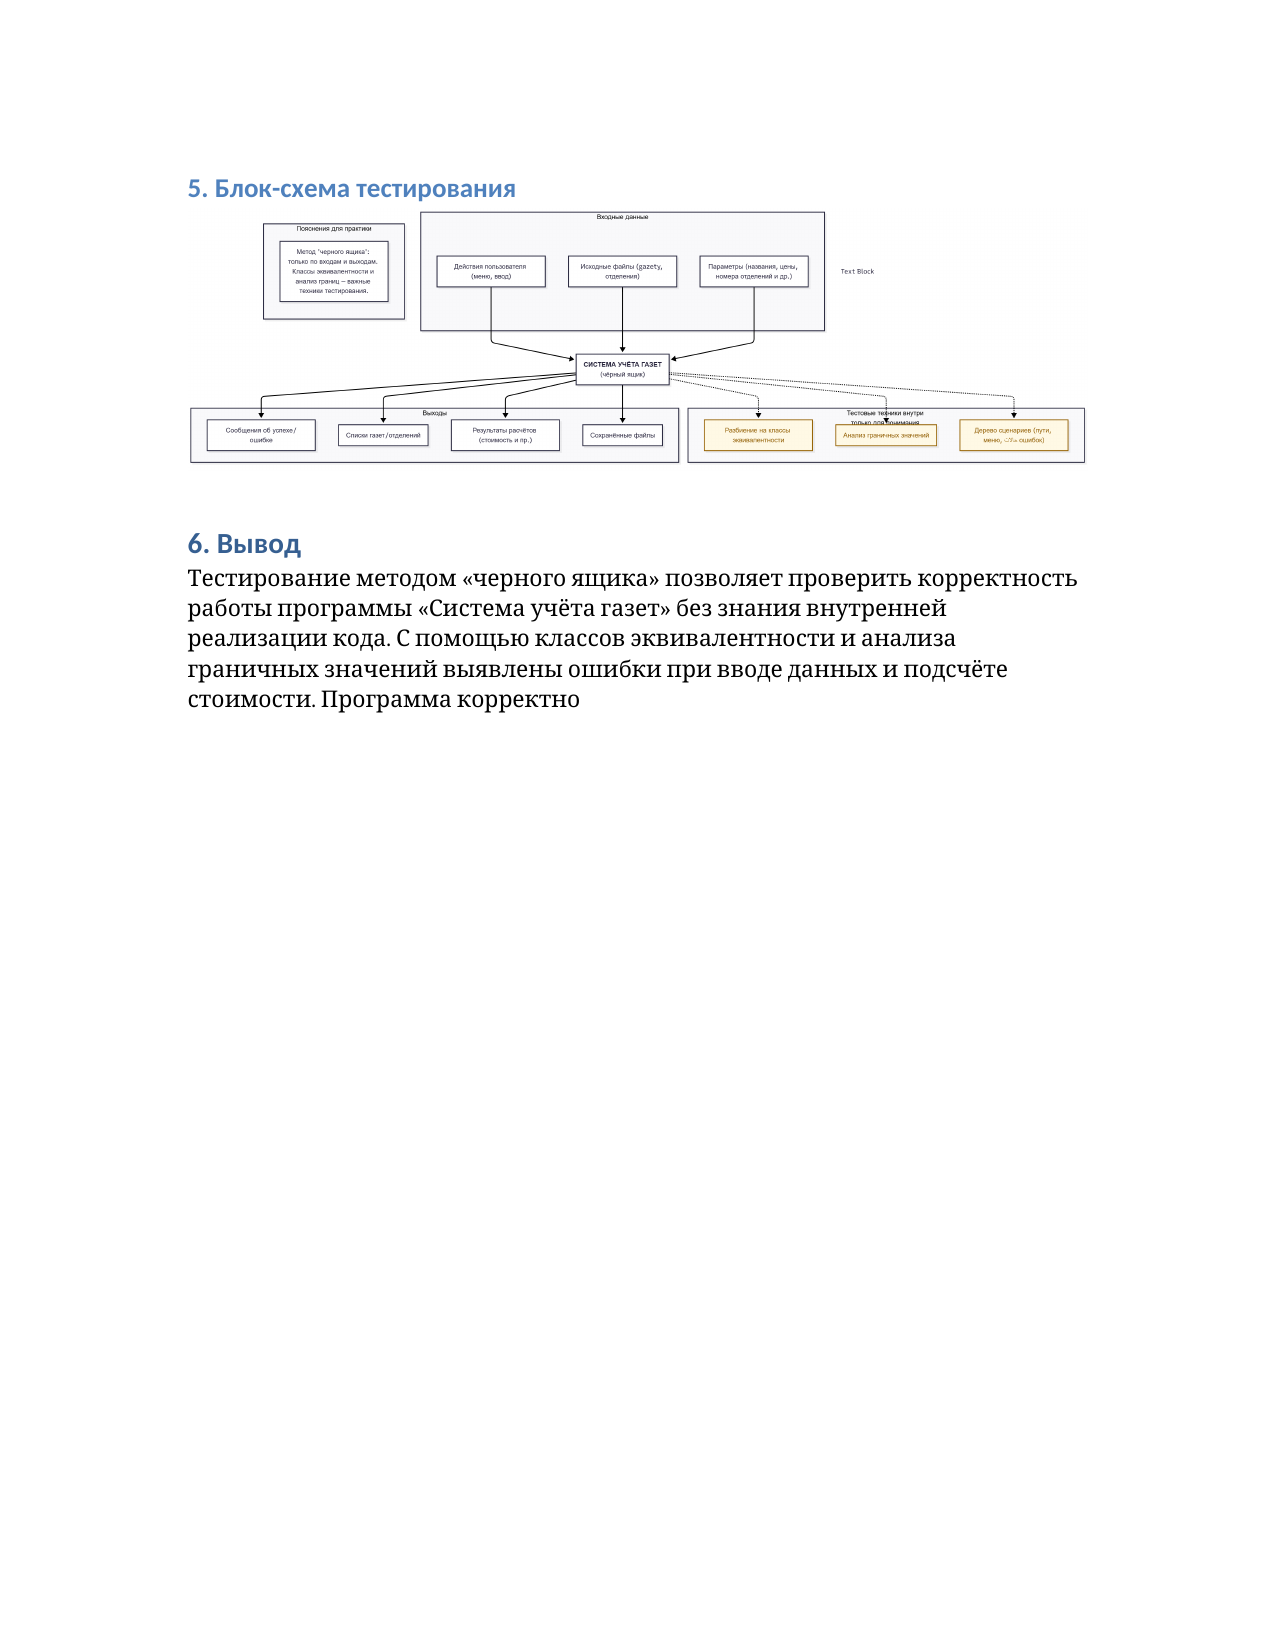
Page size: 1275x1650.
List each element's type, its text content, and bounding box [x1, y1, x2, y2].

text Тестирование методом «черного ящика» позволяет проверить корректность работы программы «Система учёта газет» без знания внутренней реализации кода. С помощью классов эквивалентности и анализа граничных значений выявлены ошибки при вводе данных и подсчёте стоимости. Программа корректно [187, 566, 1087, 713]
subtitle 6. Вывод [187, 525, 1087, 560]
picture [187, 208, 1088, 471]
subtitle 5. Блок-схема тестирования [187, 171, 1087, 204]
